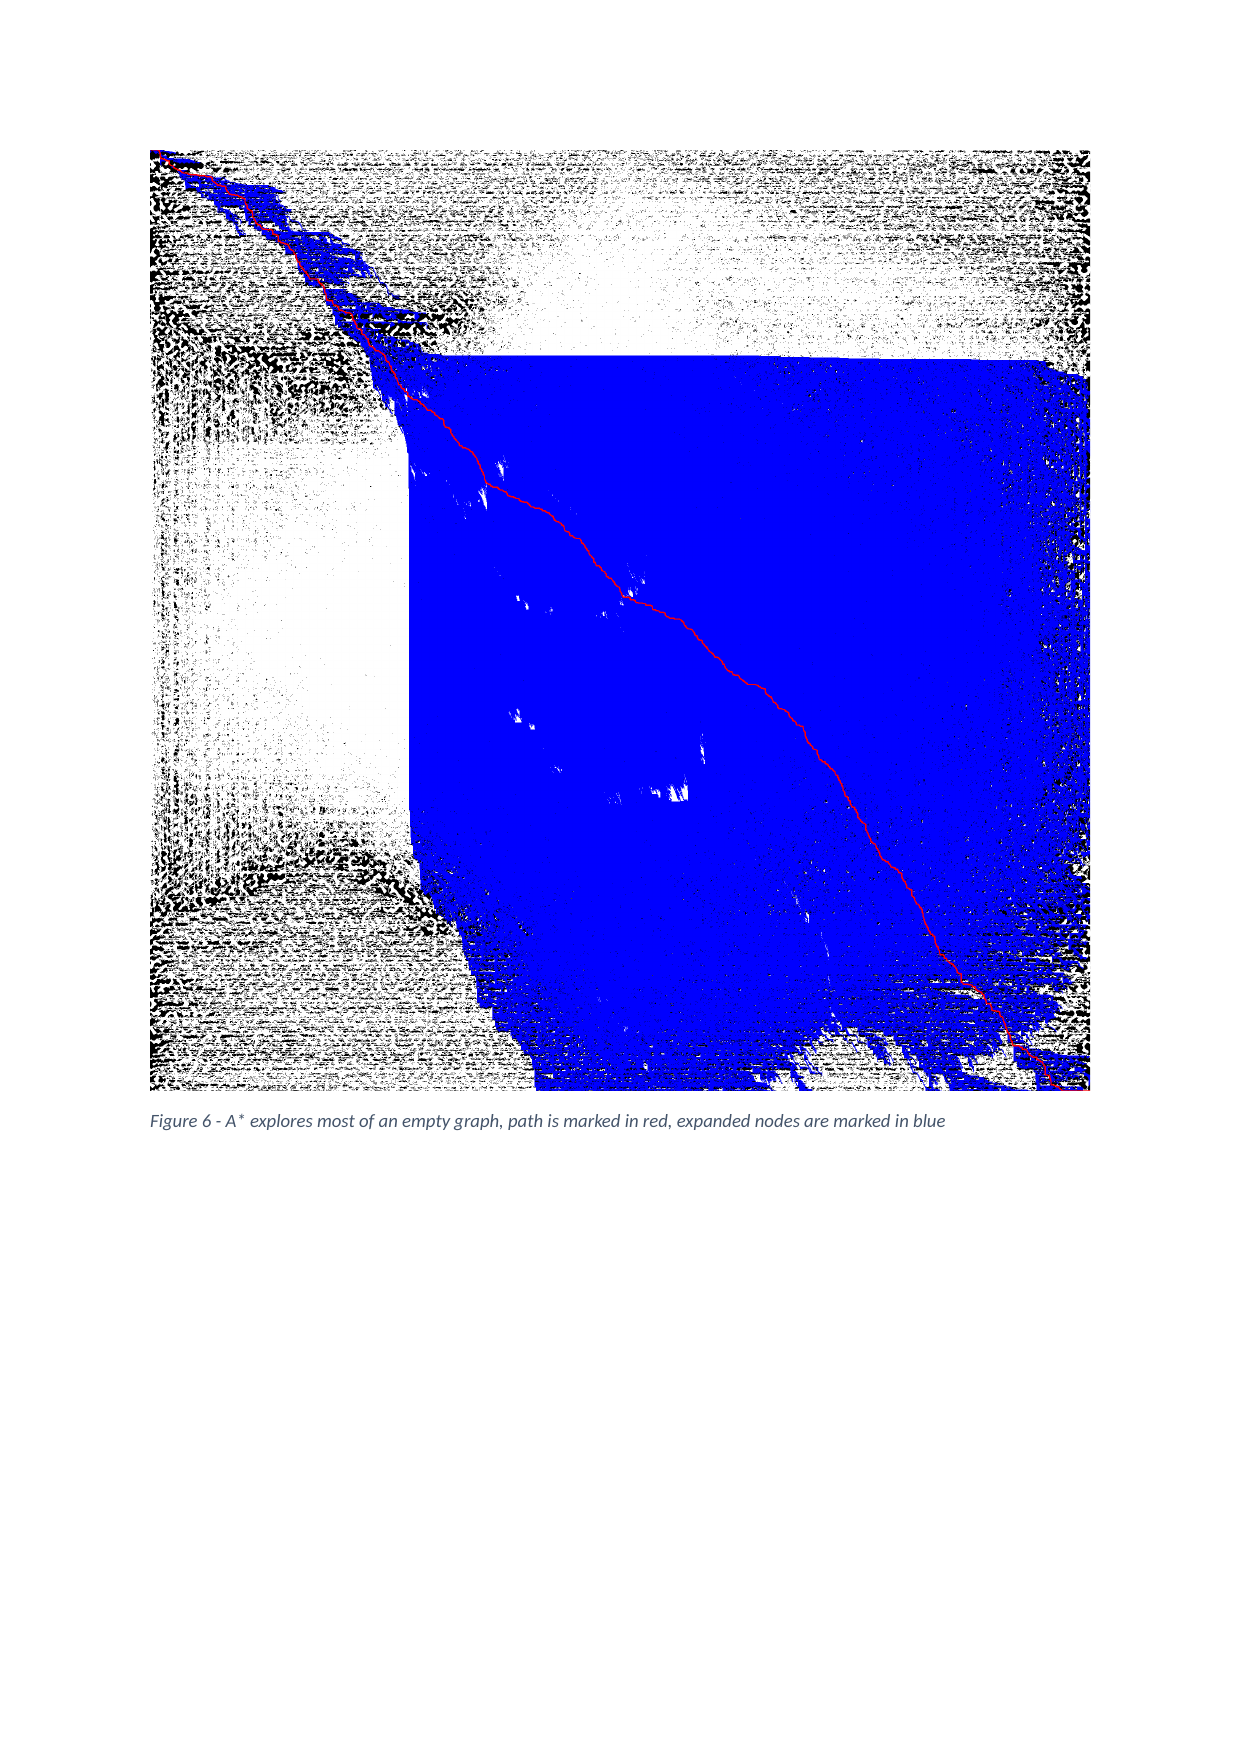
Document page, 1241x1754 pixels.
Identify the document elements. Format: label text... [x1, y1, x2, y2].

text Figure 6 - A* explores most of an empty graph, path is marked in red, expanded nodes are marked in blue [150, 1109, 1090, 1132]
picture [150, 150, 1091, 1091]
